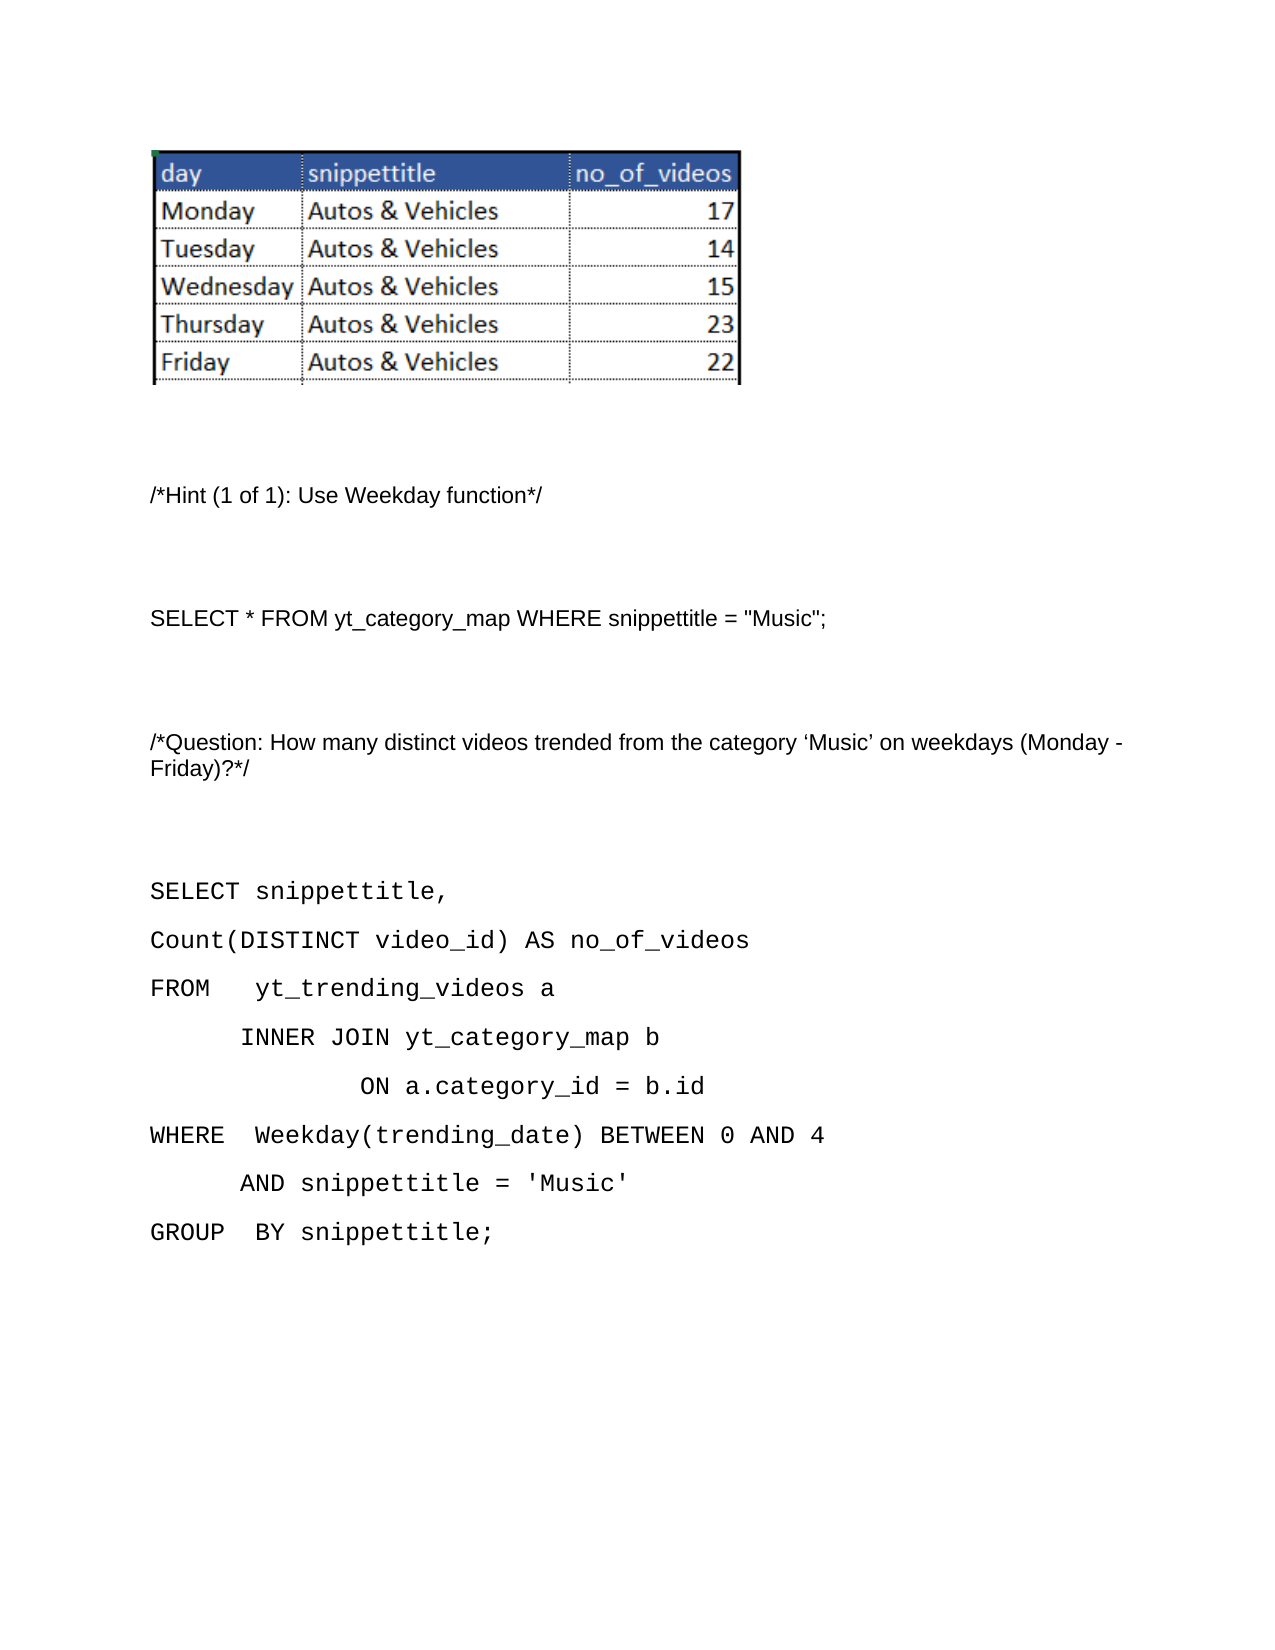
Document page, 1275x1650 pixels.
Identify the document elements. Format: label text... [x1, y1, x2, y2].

text AND snippettitle = 'Music' [150, 1171, 1125, 1199]
text SELECT * FROM yt_category_map WHERE snippettitle = "Music"; [150, 605, 1125, 631]
text GROUP BY snippettitle; [150, 1220, 1125, 1248]
text ON a.category_id = b.id [150, 1073, 1125, 1102]
text SELECT snippettitle, [150, 878, 1125, 907]
picture [150, 150, 746, 385]
text FROM yt_trending_videos a [150, 976, 1125, 1004]
text INNER JOIN yt_category_map b [150, 1025, 1125, 1053]
text /*Hint (1 of 1): Use Weekday function*/ [150, 482, 1125, 508]
text Count(DISTINCT video_id) AS no_of_videos [150, 927, 1125, 956]
text WHERE Weekday(trending_date) BETWEEN 0 AND 4 [150, 1122, 1125, 1151]
text /*Question: How many distinct videos trended from the category ‘Music’ on weekdays (Monday - Friday)?*/ [150, 729, 1125, 781]
